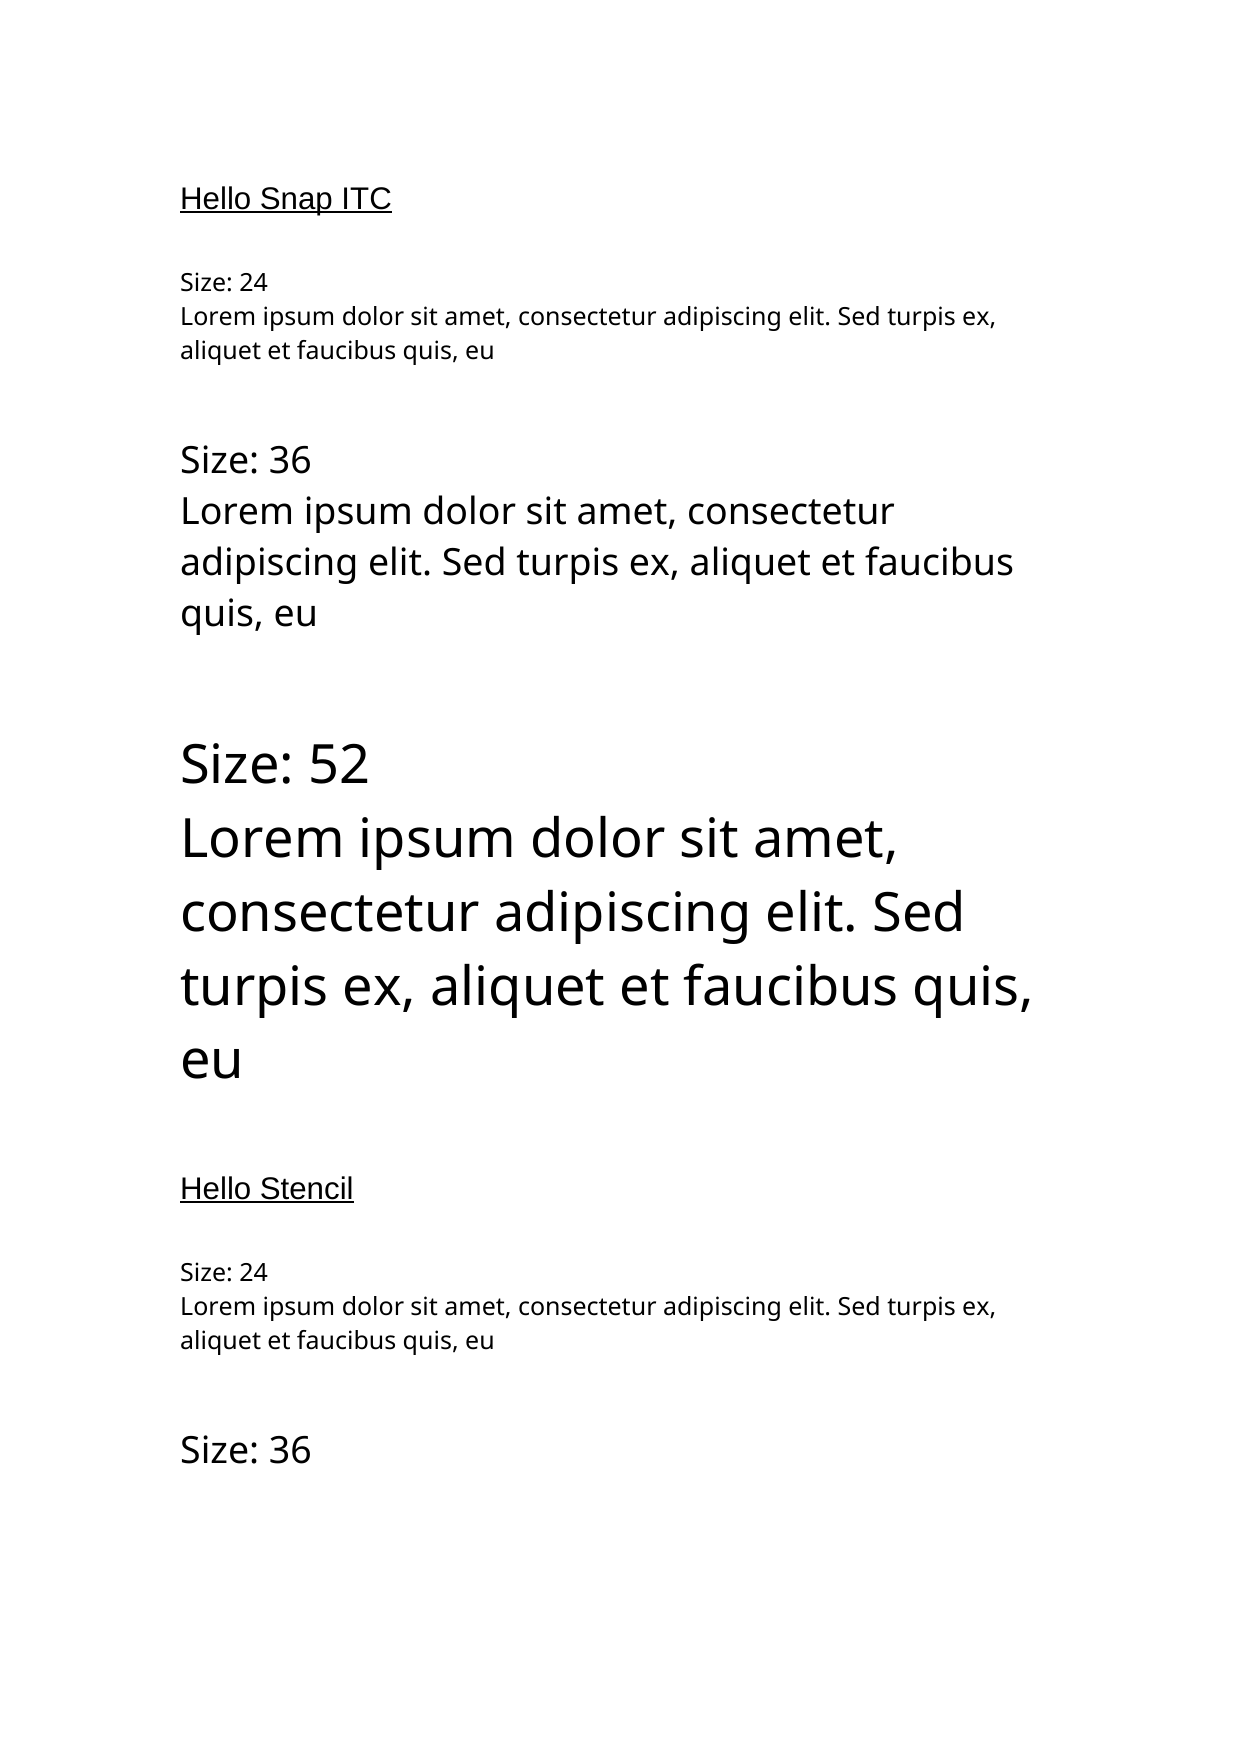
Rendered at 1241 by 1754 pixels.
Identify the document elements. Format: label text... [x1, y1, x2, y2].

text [180, 299, 1060, 367]
text Size: 36 [180, 1372, 1060, 1474]
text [180, 484, 1060, 637]
text Size: 36 [180, 382, 1060, 484]
text Hello Snap ITC [180, 180, 1060, 216]
text Hello Stencil [180, 1170, 1060, 1206]
text Lorem ipsum dolor sit amet, consectetur adipiscing elit. Sed turpis ex, aliquet et faucibus quis, eu [180, 800, 1060, 1095]
text Size: 24 [180, 1221, 1060, 1289]
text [180, 1289, 1060, 1357]
text Size: 24 [180, 231, 1060, 299]
text Size: 52 [180, 652, 1060, 800]
